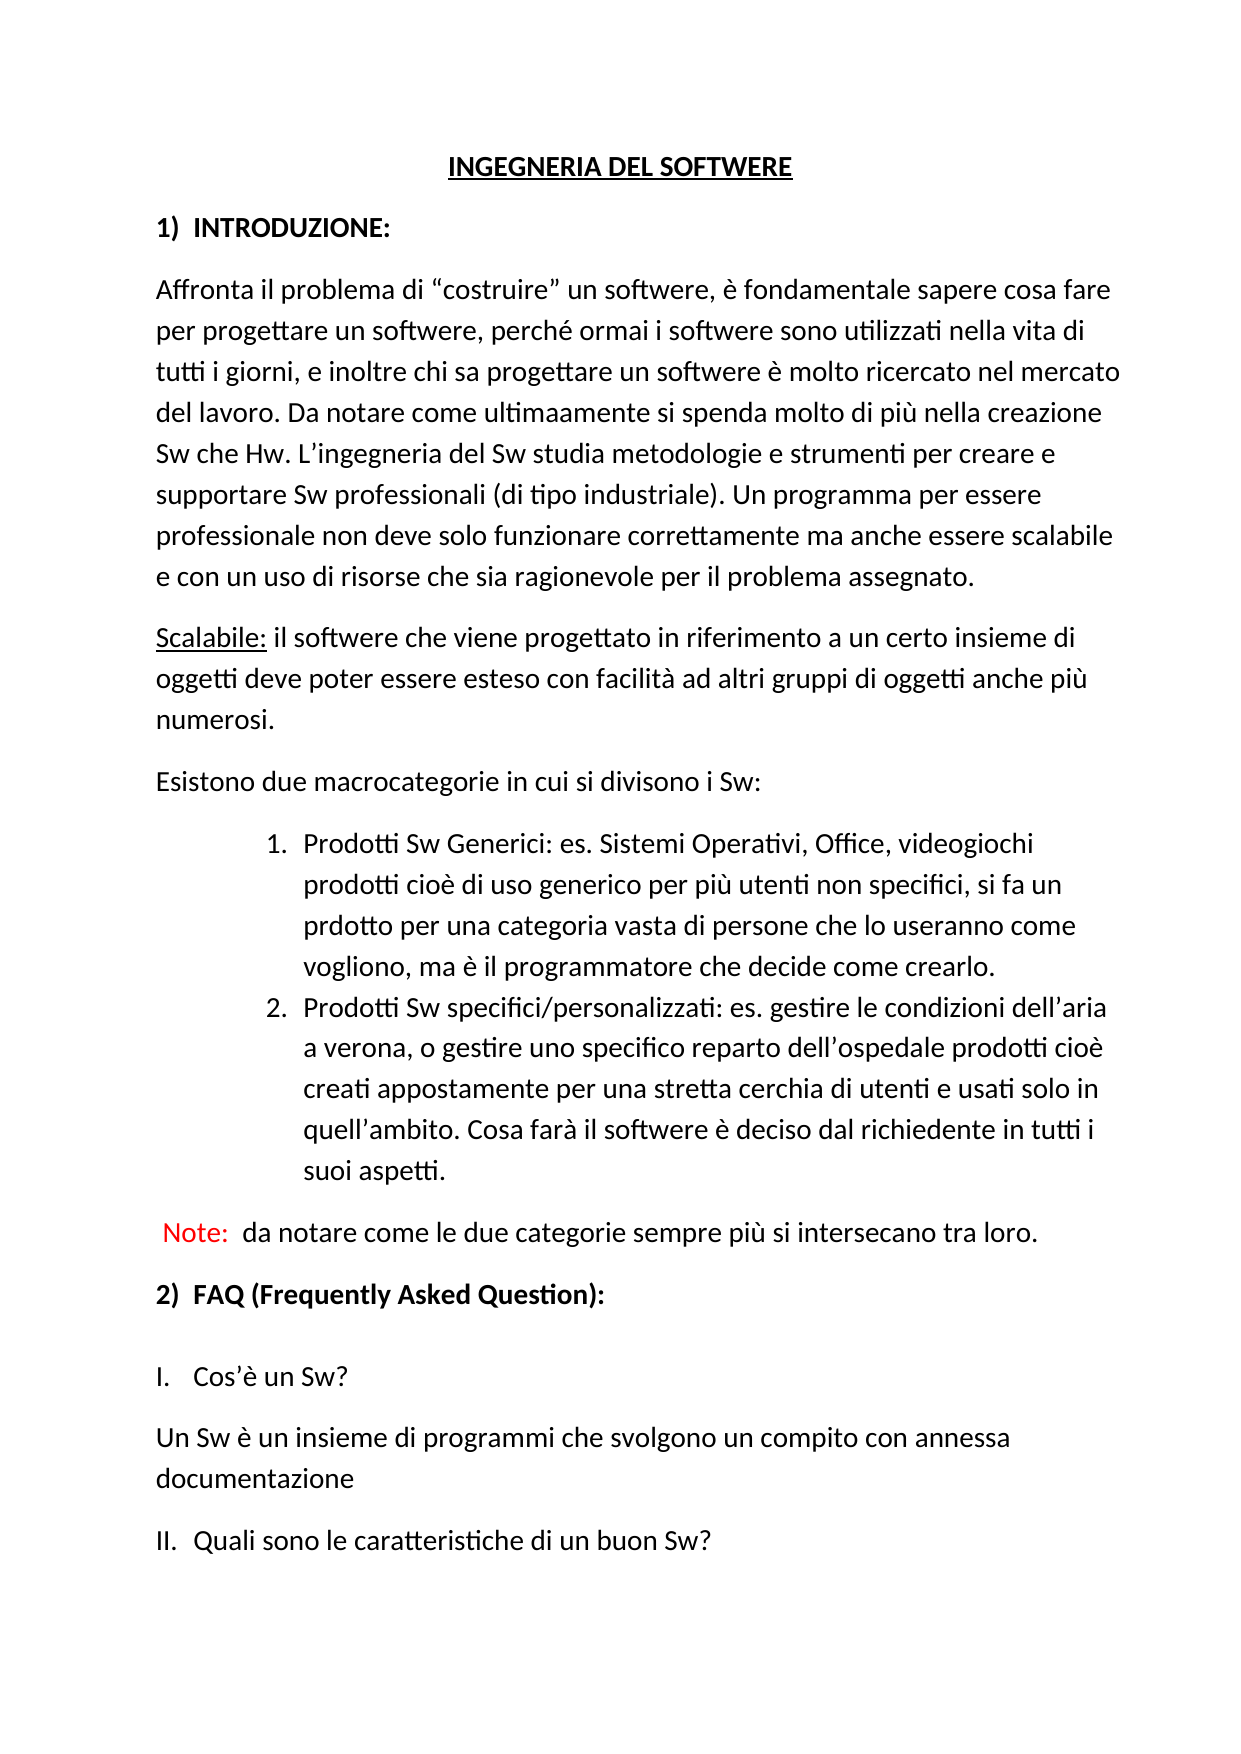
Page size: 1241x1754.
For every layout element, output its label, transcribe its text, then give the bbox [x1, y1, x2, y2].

list Prodotti Sw Generici: es. Sistemi Operativi, Office, videogiochi prodotti cioè di uso generico per più utenti non specifici, si fa un prdotto per una categoria vasta di persone che lo useranno come vogliono, ma è il programmatore che decide come crearlo. [266, 825, 1122, 983]
list Cos’è un Sw? [156, 1358, 1122, 1393]
text Esistono due macrocategorie in cui si divisono i Sw: [156, 763, 1122, 799]
list FAQ (Frequently Asked Question): [156, 1276, 1122, 1312]
text Scalabile: il softwere che viene progettato in riferimento a un certo insieme di oggetti deve poter essere esteso con facilità ad altri gruppi di oggetti anche più numerosi. [156, 619, 1122, 737]
text INGEGNERIA DEL SOFTWERE [118, 148, 1122, 183]
text Note: da notare come le due categorie sempre più si intersecano tra loro. [162, 1214, 1122, 1250]
list INTRODUZIONE: [156, 209, 1122, 245]
text Affronta il problema di “costruire” un softwere, è fondamentale sapere cosa fare per progettare un softwere, perché ormai i softwere sono utilizzati nella vita di tutti i giorni, e inoltre chi sa progettare un softwere è molto ricercato nel mercato del lavoro. Da notare come ultimaamente si spenda molto di più nella creazione Sw che Hw. L’ingegneria del Sw studia metodologie e strumenti per creare e supportare Sw professionali (di tipo industriale). Un programma per essere professionale non deve solo funzionare correttamente ma anche essere scalabile e con un uso di risorse che sia ragionevole per il problema assegnato. [156, 271, 1122, 593]
text Un Sw è un insieme di programmi che svolgono un compito con annessa documentazione [156, 1419, 1122, 1496]
list Prodotti Sw specifici/personalizzati: es. gestire le condizioni dell’aria a verona, o gestire uno specifico reparto dell’ospedale prodotti cioè creati appostamente per una stretta cerchia di utenti e usati solo in quell’ambito. Cosa farà il softwere è deciso dal richiedente in tutti i suoi aspetti. [266, 989, 1122, 1188]
list Quali sono le caratteristiche di un buon Sw? [156, 1522, 1122, 1558]
